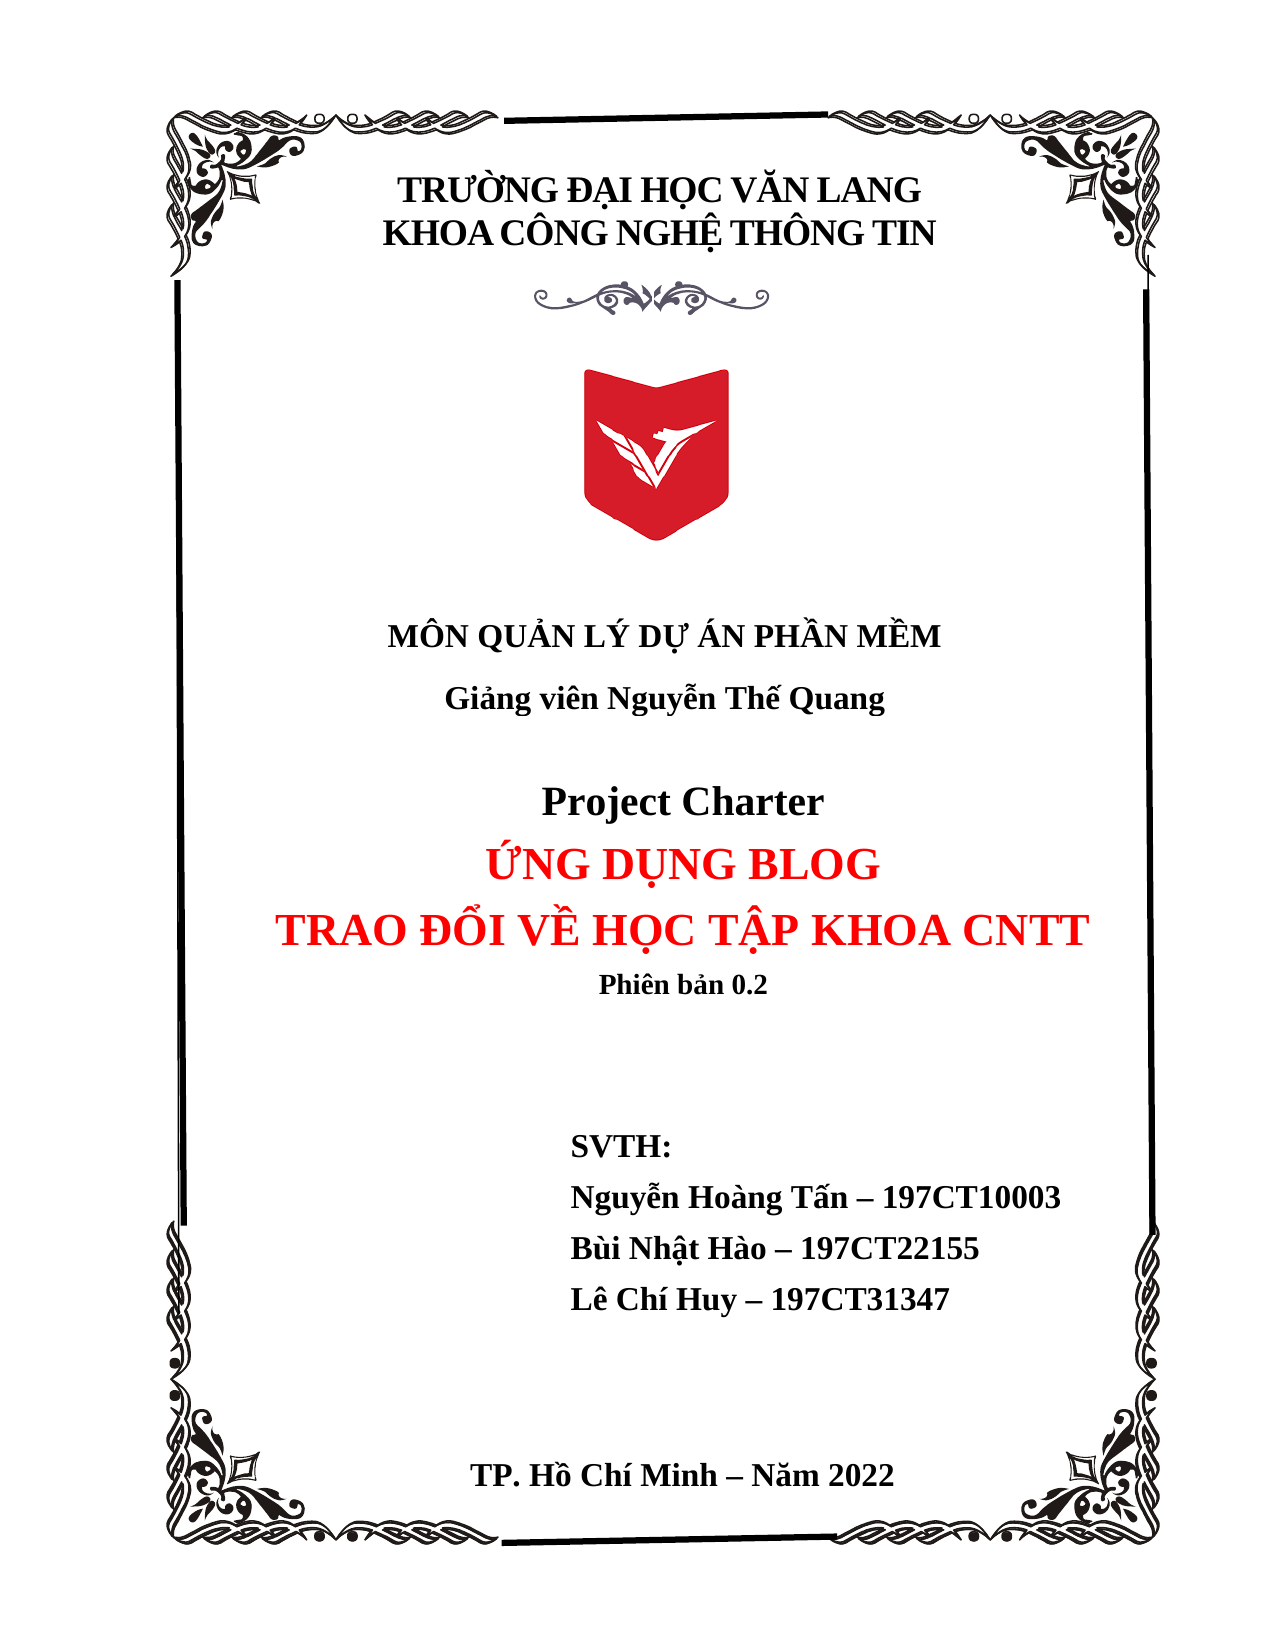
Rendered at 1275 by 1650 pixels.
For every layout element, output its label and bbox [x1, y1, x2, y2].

picture [548, 349, 763, 563]
